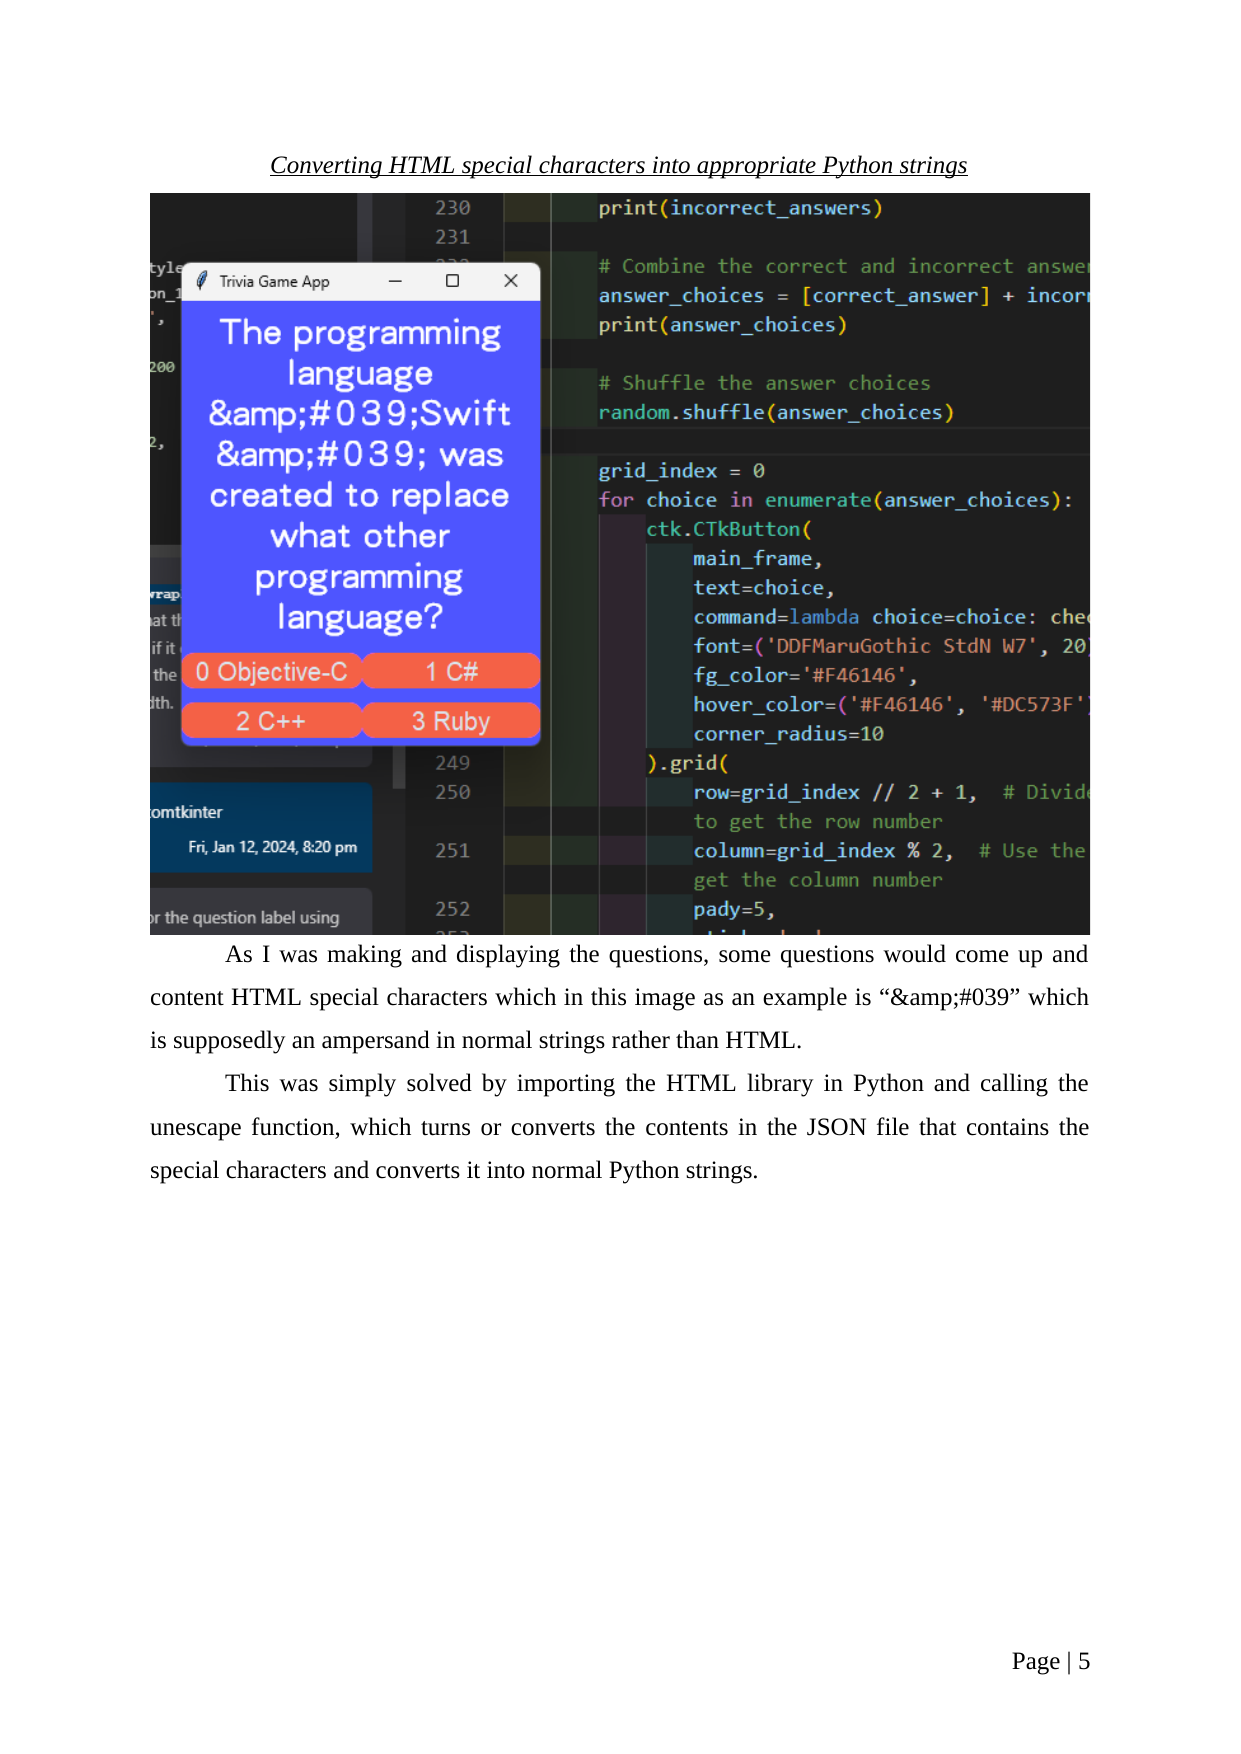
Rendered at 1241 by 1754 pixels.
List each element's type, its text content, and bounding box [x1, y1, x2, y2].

text As I was making and displaying the questions, some questions would come up and content HTML special characters which in this image as an example is “&amp;#039” which is supposedly an ampersand in normal strings rather than HTML. [150, 939, 1090, 1054]
subtitle Converting HTML special characters into appropriate Python strings [150, 150, 1090, 179]
picture [150, 193, 1091, 935]
text This was simply solved by importing the HTML library in Python and calling the unescape function, which turns or converts the contents in the JSON file that contains the special characters and converts it into normal Python strings. [150, 1068, 1090, 1183]
